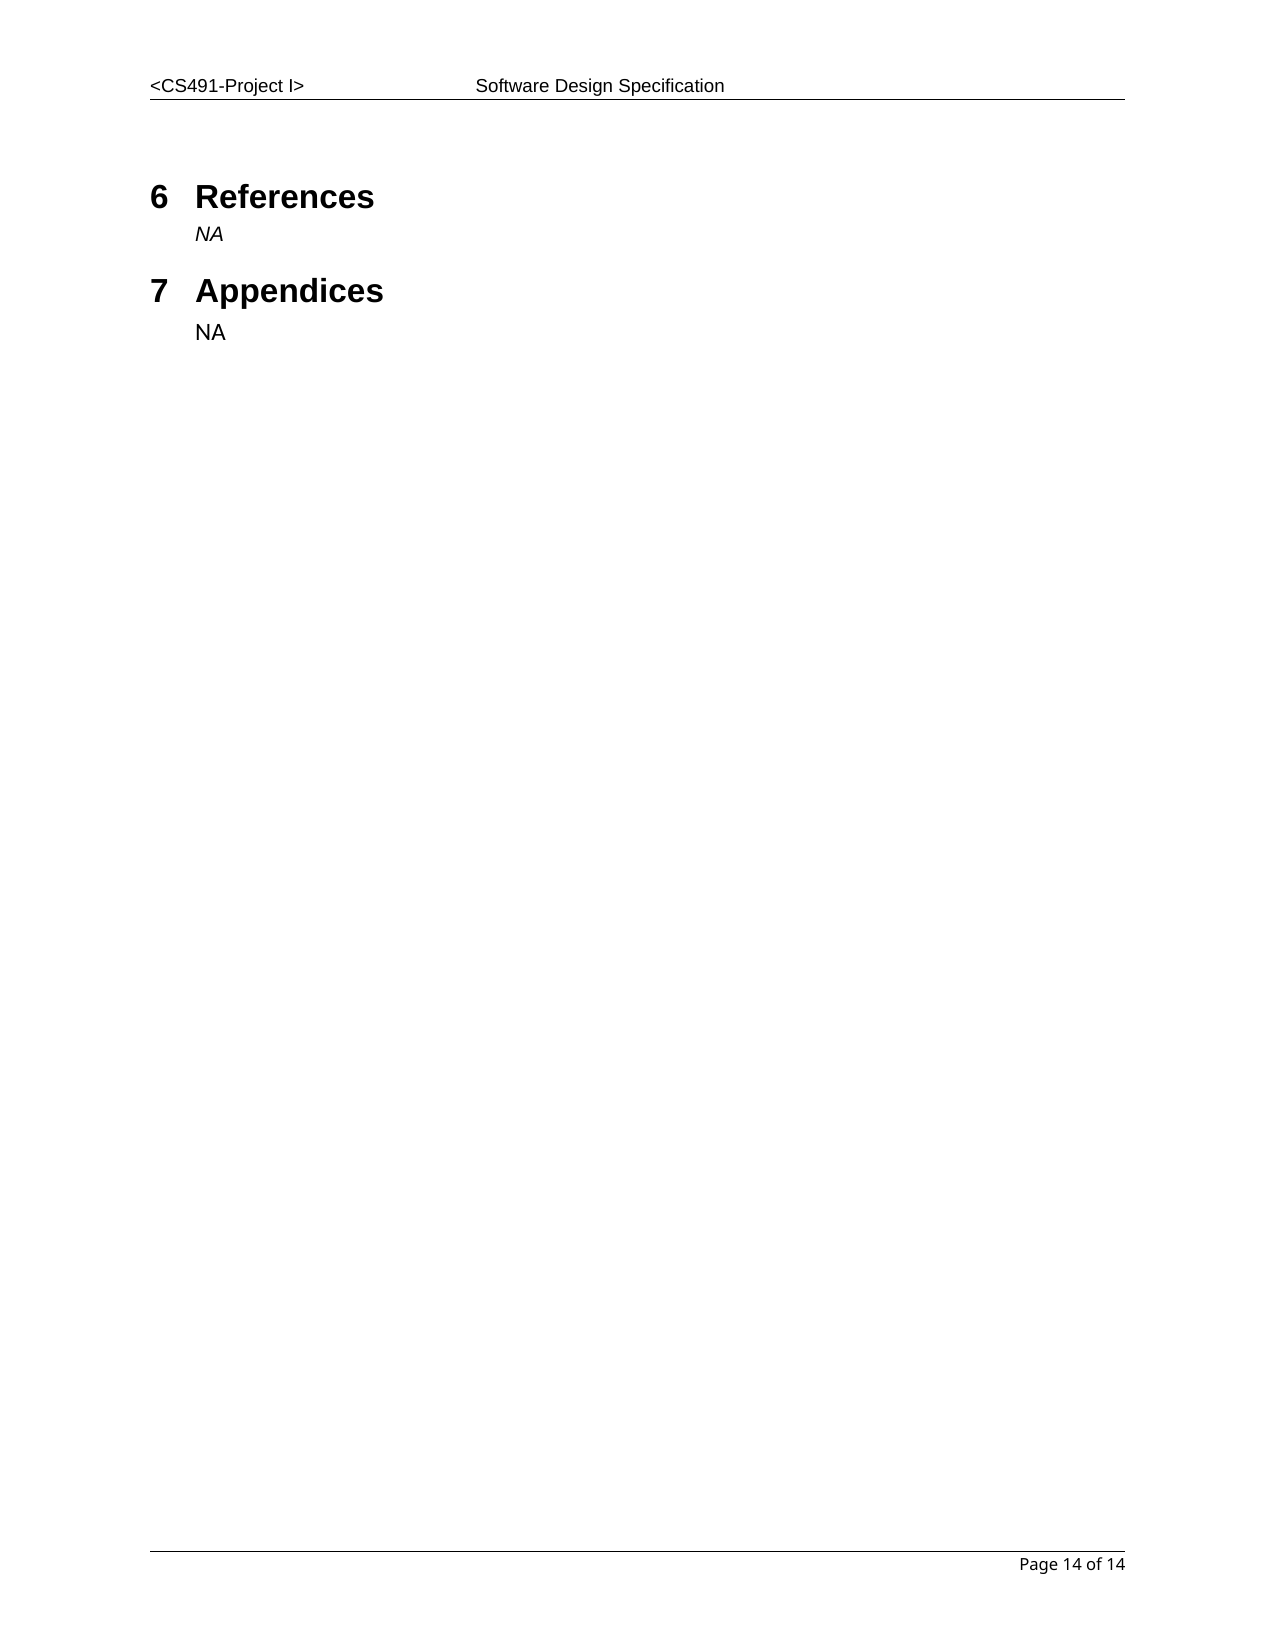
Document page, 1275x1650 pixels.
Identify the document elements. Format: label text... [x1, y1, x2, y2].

text NA [195, 316, 1125, 346]
subtitle References [150, 177, 1125, 216]
text NA [150, 222, 1125, 246]
subtitle Appendices [150, 271, 1125, 309]
